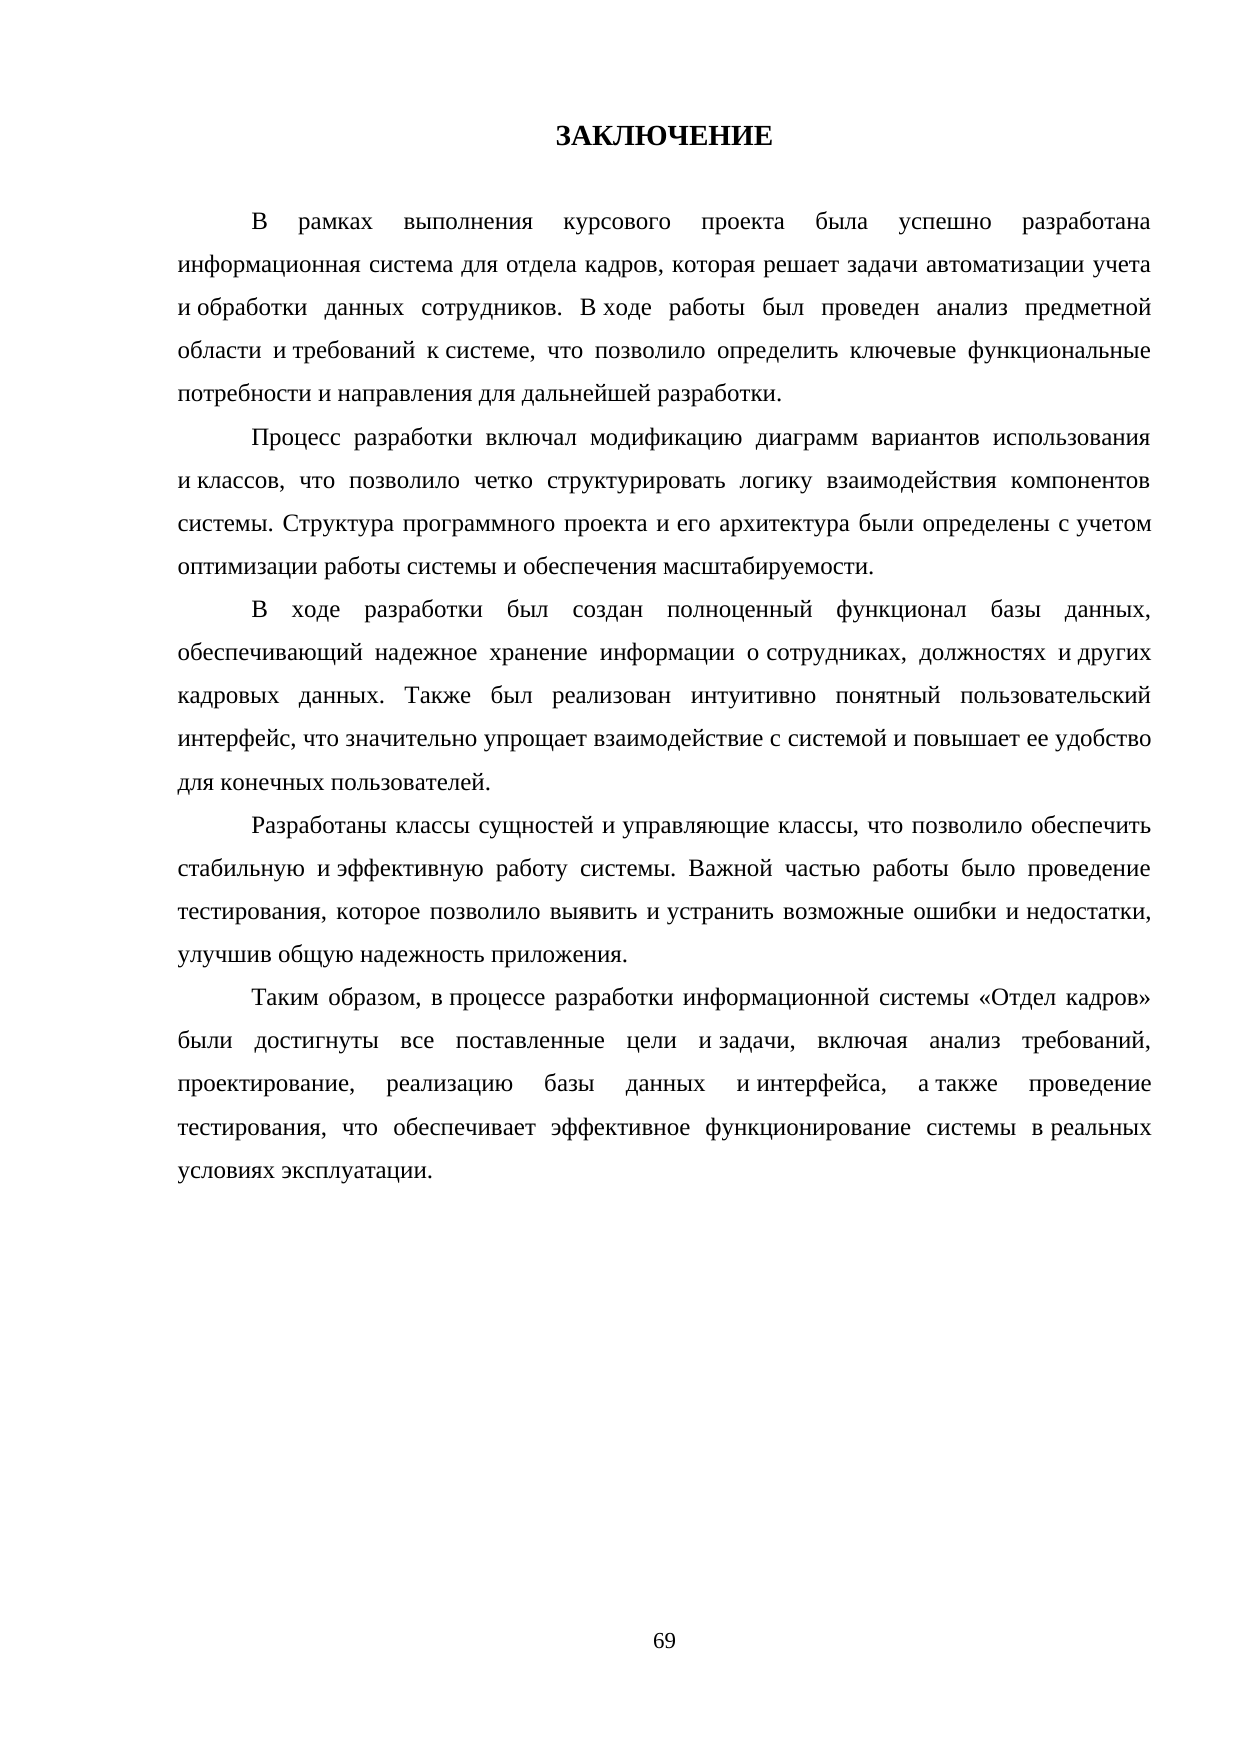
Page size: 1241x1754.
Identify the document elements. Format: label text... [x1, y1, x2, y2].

text Таким образом, в процессе разработки информационной системы «Отдел кадров» были достигнуты все поставленные цели и задачи, включая анализ требований, проектирование, реализацию базы данных и интерфейса, а также проведение тестирования, что обеспечивает эффективное функционирование системы в реальных условиях эксплуатации. [177, 982, 1152, 1183]
text ЗАКЛЮЧЕНИЕ [177, 118, 1152, 152]
text Разработаны классы сущностей и управляющие классы, что позволило обеспечить стабильную и эффективную работу системы. Важной частью работы было проведение тестирования, которое позволило выявить и устранить возможные ошибки и недостатки, улучшив общую надежность приложения. [177, 810, 1152, 968]
text Процесс разработки включал модификацию диаграмм вариантов использования и классов, что позволило четко структурировать логику взаимодействия компонентов системы. Структура программного проекта и его архитектура были определены с учетом оптимизации работы системы и обеспечения масштабируемости. [177, 422, 1152, 580]
text В ходе разработки был создан полноценный функционал базы данных, обеспечивающий надежное хранение информации о сотрудниках, должностях и других кадровых данных. Также был реализован интуитивно понятный пользовательский интерфейс, что значительно упрощает взаимодействие с системой и повышает ее удобство для конечных пользователей. [177, 594, 1152, 795]
text В рамках выполнения курсового проекта была успешно разработана информационная система для отдела кадров, которая решает задачи автоматизации учета и обработки данных сотрудников. В ходе работы был проведен анализ предметной области и требований к системе, что позволило определить ключевые функциональные потребности и направления для дальнейшей разработки. [177, 206, 1152, 407]
